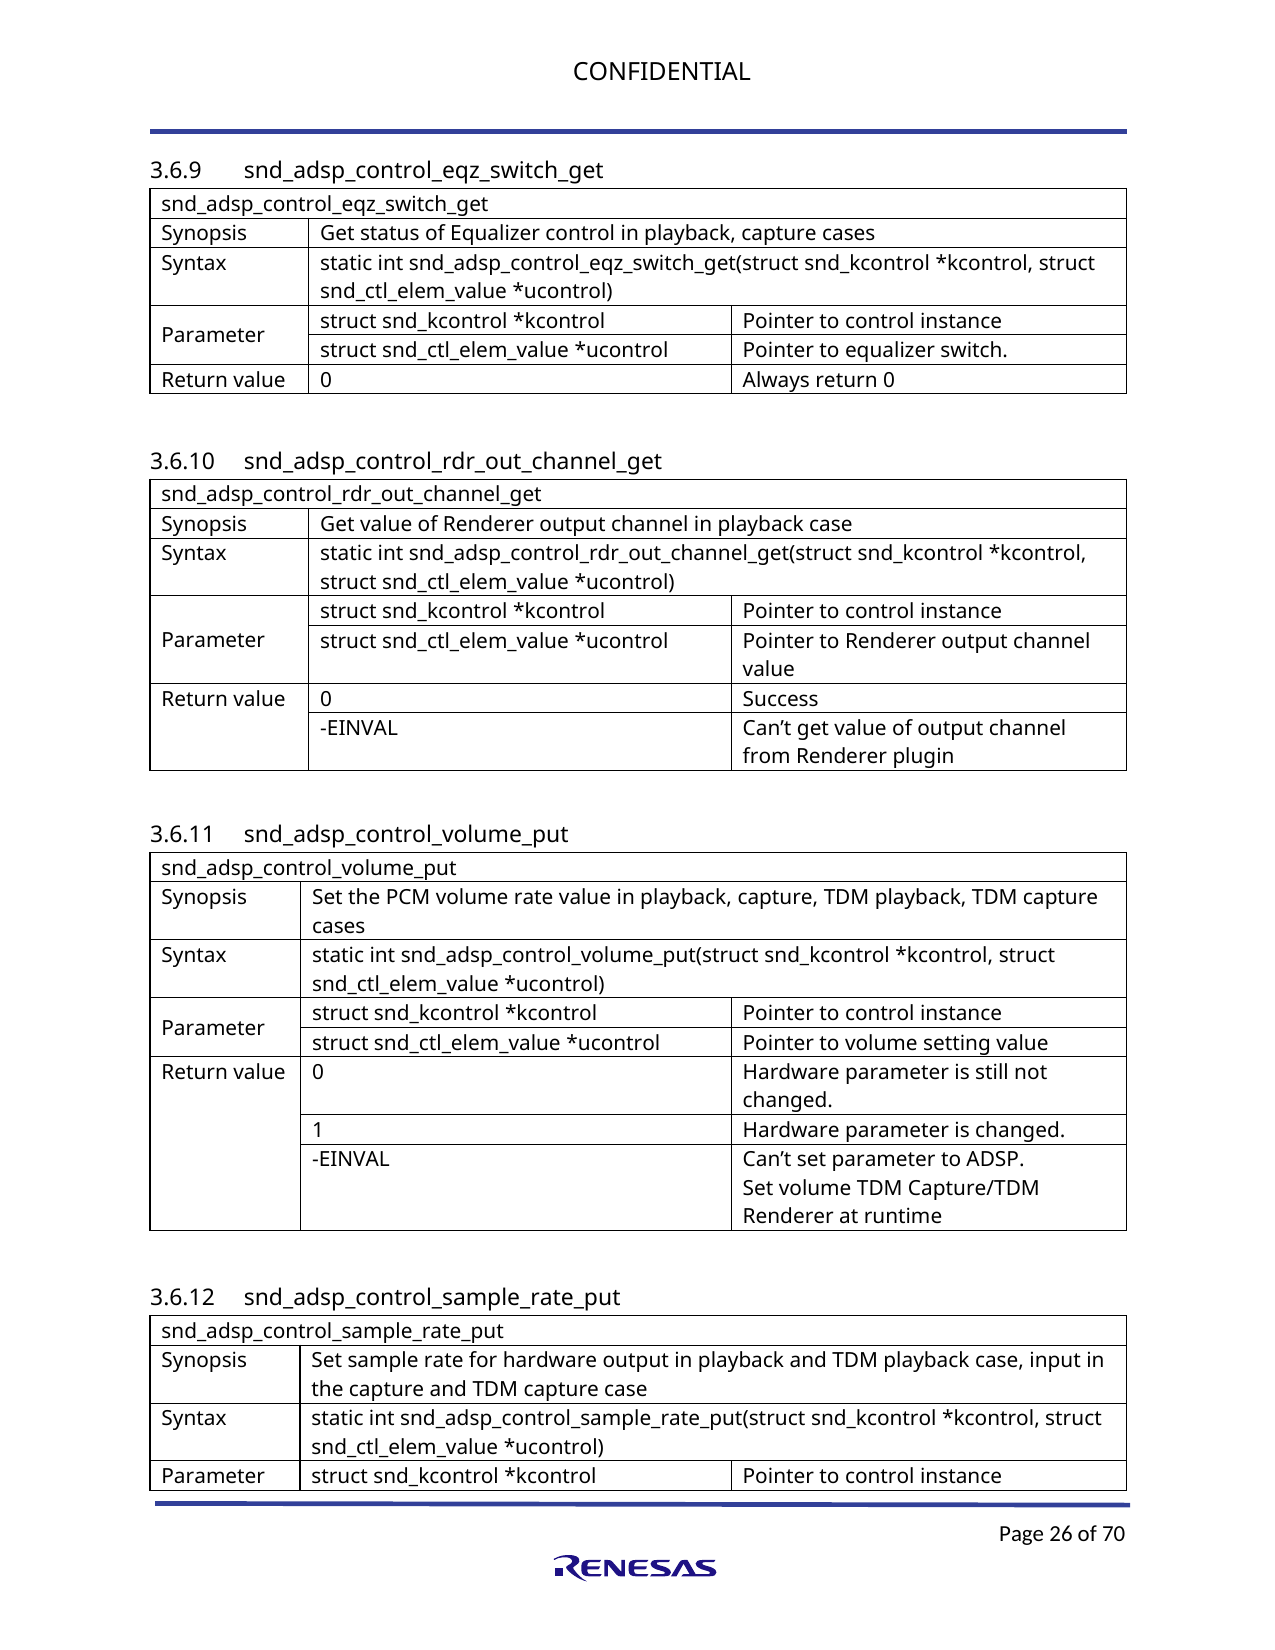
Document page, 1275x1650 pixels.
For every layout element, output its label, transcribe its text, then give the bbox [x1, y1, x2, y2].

table_cell Pointer to control instance [732, 306, 1126, 334]
table_cell Return value [151, 684, 308, 770]
table_cell Synopsis [151, 1346, 299, 1402]
table_cell Pointer to Renderer output channel value [732, 626, 1126, 683]
table_cell static int snd_adsp_control_eqz_switch_get(struct snd_kcontrol *kcontrol, struct snd_ctl_elem_value *ucontrol) [309, 248, 1126, 305]
table_cell 0 [301, 1057, 731, 1114]
table_cell Synopsis [151, 882, 300, 939]
table_cell struct snd_kcontrol *kcontrol [301, 998, 731, 1027]
table_cell Pointer to volume setting value [732, 1028, 1126, 1056]
table_cell Pointer to control instance [732, 596, 1126, 625]
table_cell 0 [309, 365, 731, 393]
table_cell static int snd_adsp_control_rdr_out_channel_get(struct snd_kcontrol *kcontrol, struct snd_ctl_elem_value *ucontrol) [309, 539, 1126, 595]
table_cell Syntax [151, 1404, 299, 1460]
table_cell 1 [301, 1115, 731, 1143]
table_cell Syntax [151, 248, 308, 305]
table_cell static int snd_adsp_control_volume_put(struct snd_kcontrol *kcontrol, struct snd_ctl_elem_value *ucontrol) [301, 940, 1126, 997]
table_cell Success [732, 684, 1126, 712]
table_cell struct snd_ctl_elem_value *ucontrol [309, 626, 731, 683]
table_cell Hardware parameter is still not changed. [732, 1057, 1126, 1114]
table_cell struct snd_kcontrol *kcontrol [301, 1461, 731, 1490]
table_cell Synopsis [151, 509, 308, 537]
table_cell struct snd_ctl_elem_value *ucontrol [301, 1028, 731, 1056]
table_cell struct snd_kcontrol *kcontrol [309, 306, 731, 334]
table_cell struct snd_ctl_elem_value *ucontrol [309, 335, 731, 364]
table_cell Parameter [151, 998, 300, 1056]
table_cell -EINVAL [309, 713, 731, 770]
table_cell static int snd_adsp_control_sample_rate_put(struct snd_kcontrol *kcontrol, struct snd_ctl_elem_value *ucontrol) [301, 1404, 1126, 1460]
subtitle snd_adsp_control_volume_put [150, 818, 1125, 849]
table_cell Syntax [151, 940, 300, 997]
table_cell Get status of Equalizer control in playback, capture cases [309, 219, 1126, 247]
table_cell Parameter [151, 306, 308, 364]
table_cell Can’t set parameter to ADSP. Set volume TDM Capture/TDM Renderer at runtime [732, 1145, 1126, 1230]
table_header snd_adsp_control_rdr_out_channel_get [151, 480, 1126, 508]
table_cell Set sample rate for hardware output in playback and TDM playback case, input in the capture and TDM capture case [301, 1346, 1126, 1402]
table_header snd_adsp_control_sample_rate_put [151, 1316, 1126, 1344]
subtitle snd_adsp_control_rdr_out_channel_get [150, 445, 1125, 476]
table_cell Return value [151, 1057, 300, 1230]
subtitle snd_adsp_control_eqz_switch_get [150, 154, 1125, 185]
table_cell Set the PCM volume rate value in playback, capture, TDM playback, TDM capture cases [301, 882, 1126, 939]
table_header snd_adsp_control_volume_put [151, 853, 1126, 881]
table_cell Parameter [151, 596, 308, 683]
table_cell 0 [309, 684, 731, 712]
table_cell -EINVAL [301, 1145, 731, 1230]
table_cell Parameter [151, 1461, 299, 1490]
table_cell Get value of Renderer output channel in playback case [309, 509, 1126, 537]
table_cell struct snd_kcontrol *kcontrol [309, 596, 731, 625]
table_header snd_adsp_control_eqz_switch_get [151, 189, 1126, 217]
table_cell Synopsis [151, 219, 308, 247]
table_cell Return value [151, 365, 308, 393]
table_cell Pointer to control instance [732, 1461, 1126, 1490]
table_cell Always return 0 [732, 365, 1126, 393]
table_cell Pointer to equalizer switch. [732, 335, 1126, 364]
table_cell Can’t get value of output channel from Renderer plugin [732, 713, 1126, 770]
table_cell Hardware parameter is changed. [732, 1115, 1126, 1143]
subtitle snd_adsp_control_sample_rate_put [150, 1281, 1125, 1312]
table_cell Syntax [151, 539, 308, 595]
table_cell Pointer to control instance [732, 998, 1126, 1027]
